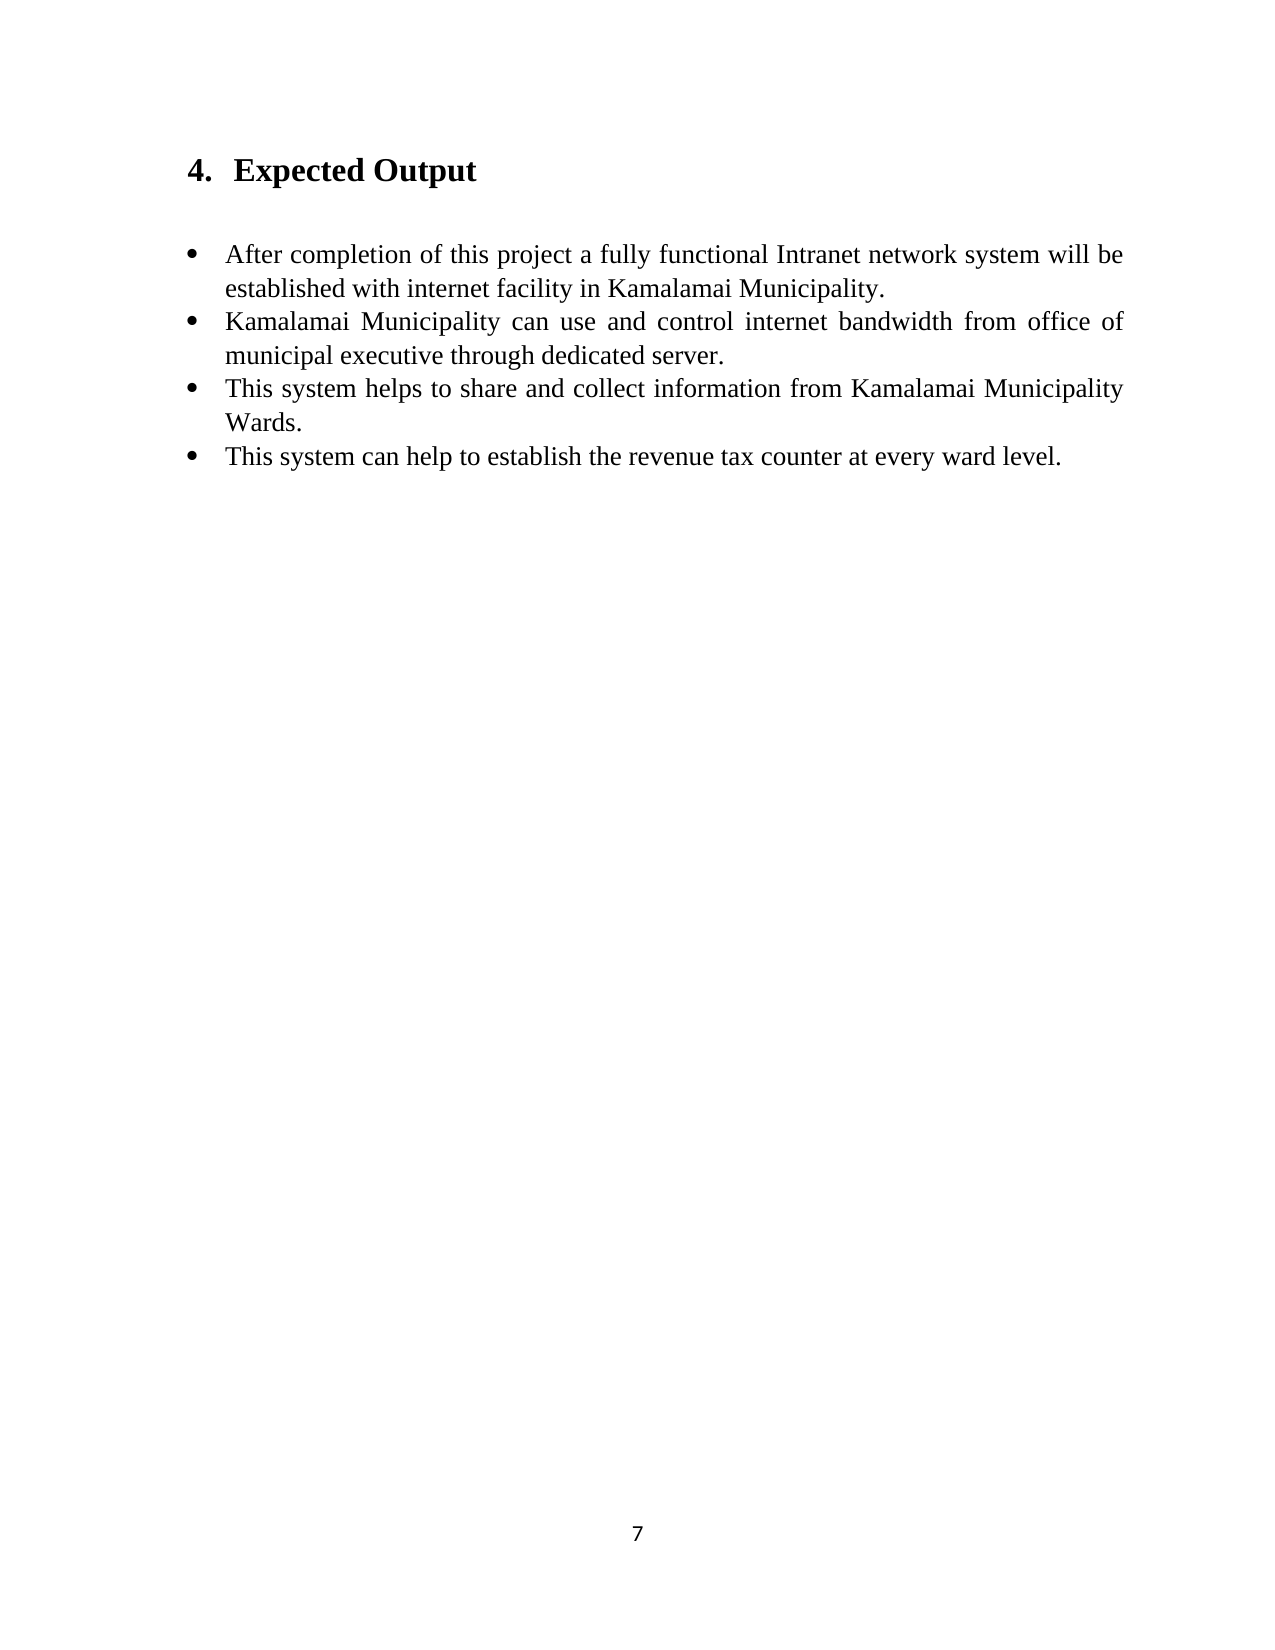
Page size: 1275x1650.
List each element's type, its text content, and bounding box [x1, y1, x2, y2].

list This system helps to share and collect information from Kamalamai Municipality Wards. [187, 373, 1125, 437]
list This system can help to establish the revenue tax counter at every ward level. [187, 440, 1125, 471]
list After completion of this project a fully functional Intranet network system will be established with internet facility in Kamalamai Municipality. [187, 238, 1125, 303]
list Kamalamai Municipality can use and control internet bandwidth from office of municipal executive through dedicated server. [187, 305, 1125, 370]
subtitle Expected Output [187, 150, 1125, 188]
